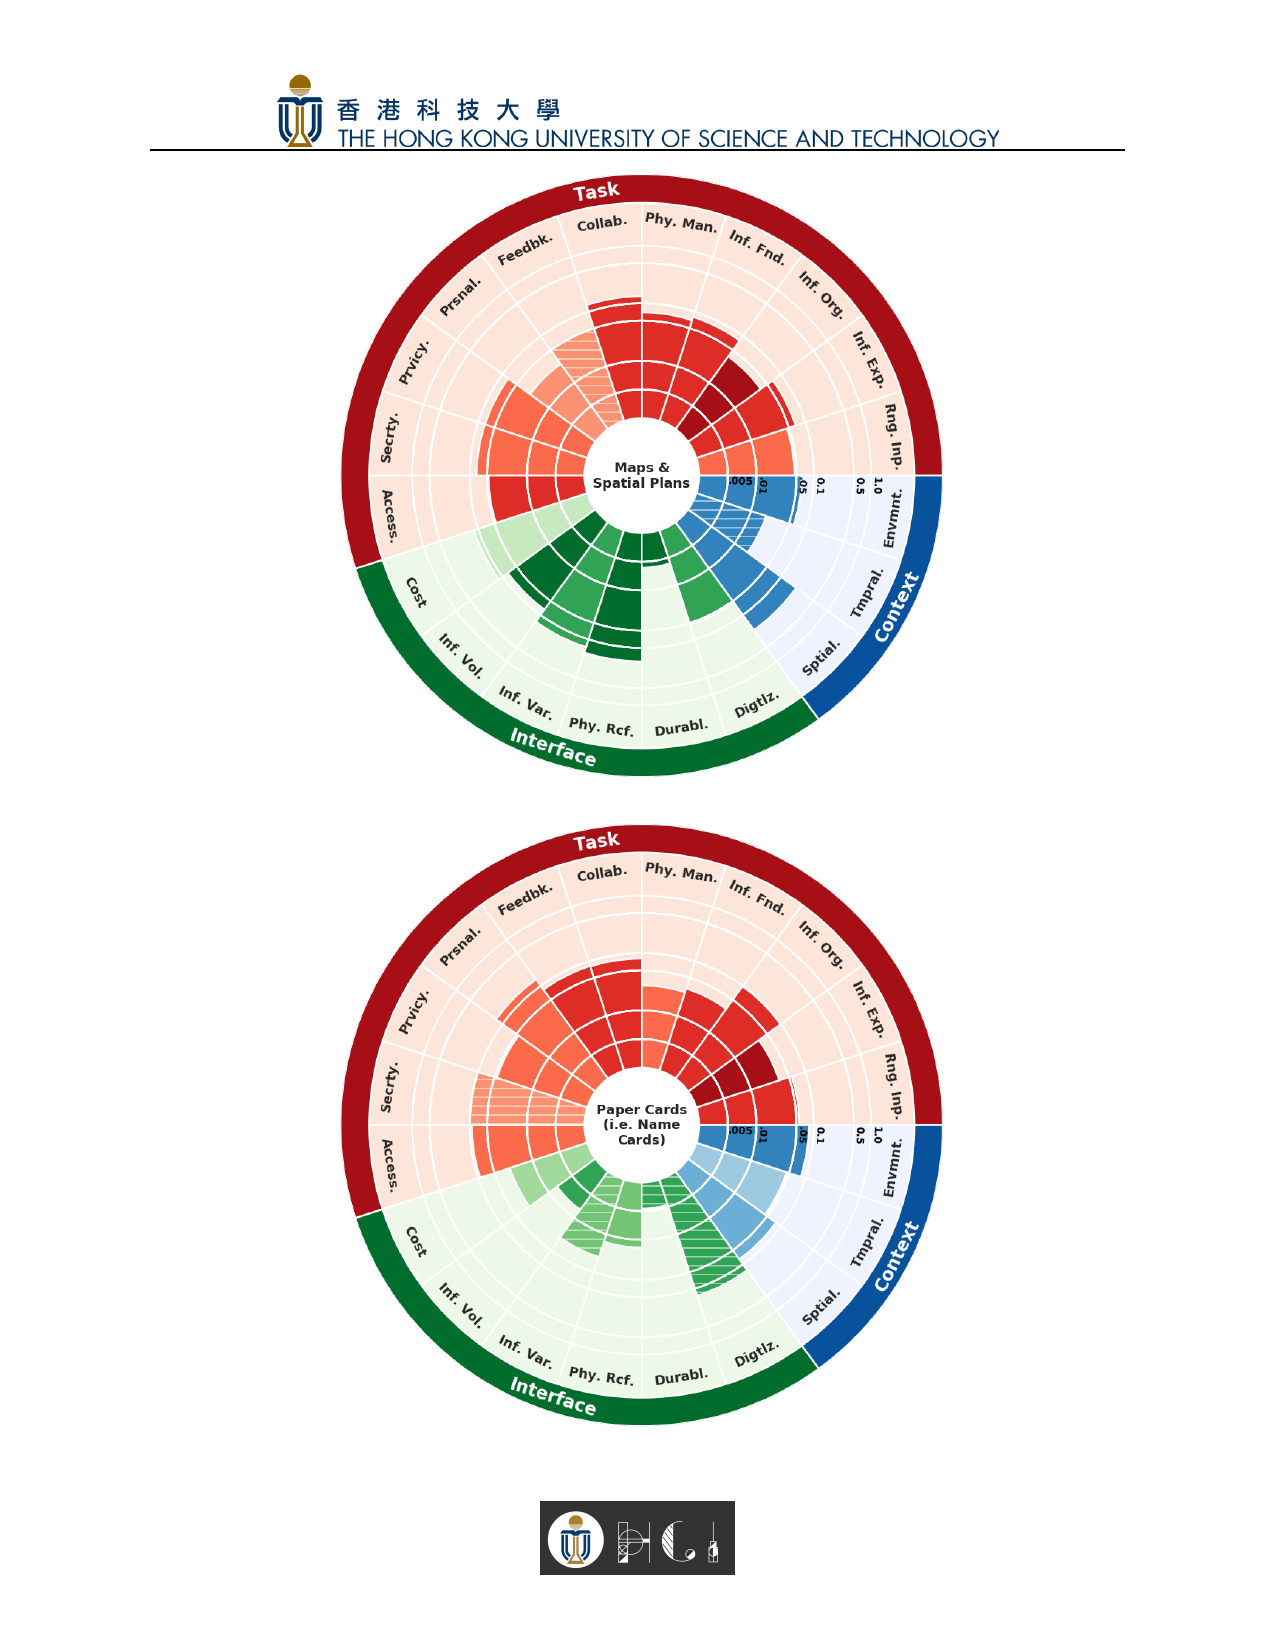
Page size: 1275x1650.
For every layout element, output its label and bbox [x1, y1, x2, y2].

picture [308, 151, 967, 1450]
picture [540, 1501, 735, 1575]
picture [276, 74, 999, 147]
